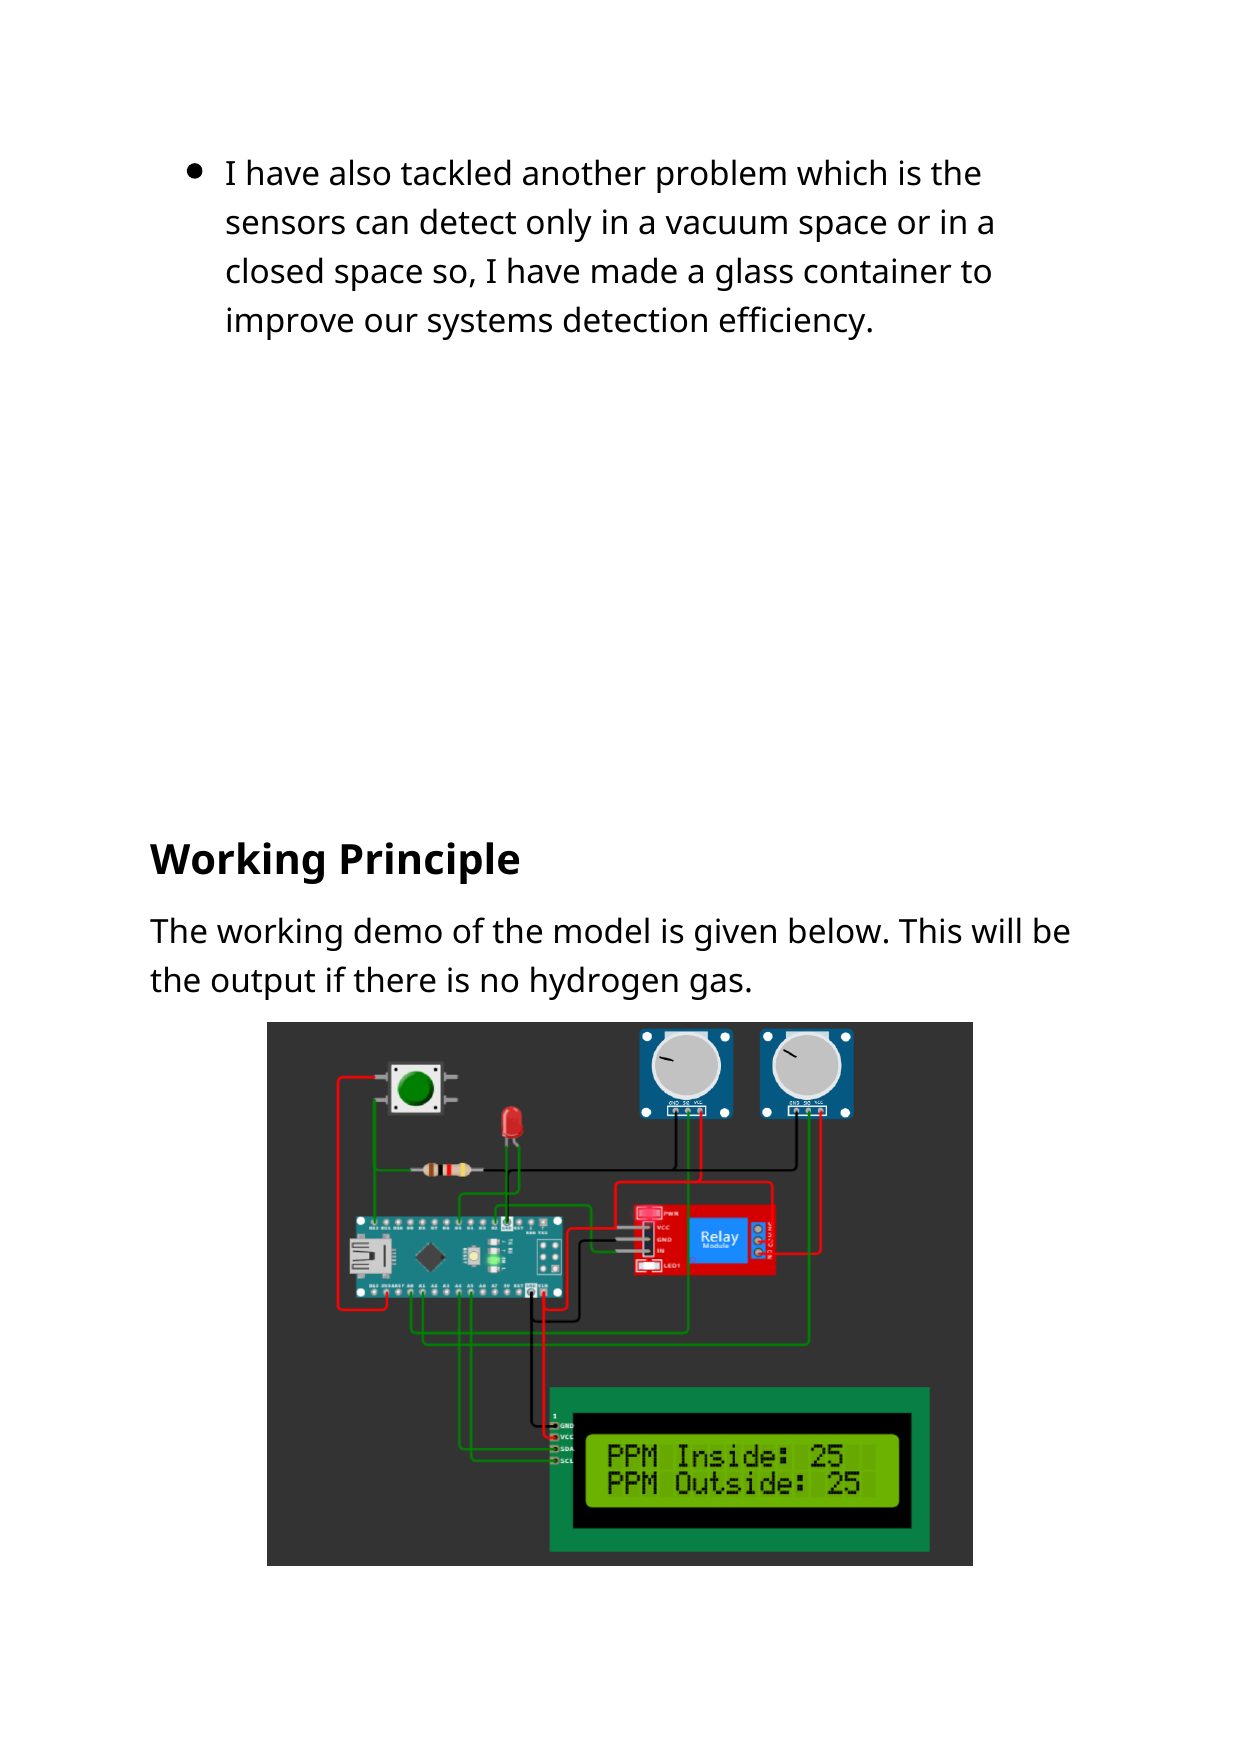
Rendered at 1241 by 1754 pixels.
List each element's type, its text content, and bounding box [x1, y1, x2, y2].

list I have also tackled another problem which is the sensors can detect only in a vacuum space or in a closed space so, I have made a glass container to improve our systems detection efficiency. [187, 150, 1090, 342]
picture [267, 1022, 973, 1566]
text Working Principle [150, 830, 1090, 887]
text The working demo of the model is given below. This will be the output if there is no hydrogen gas. [150, 908, 1090, 1002]
